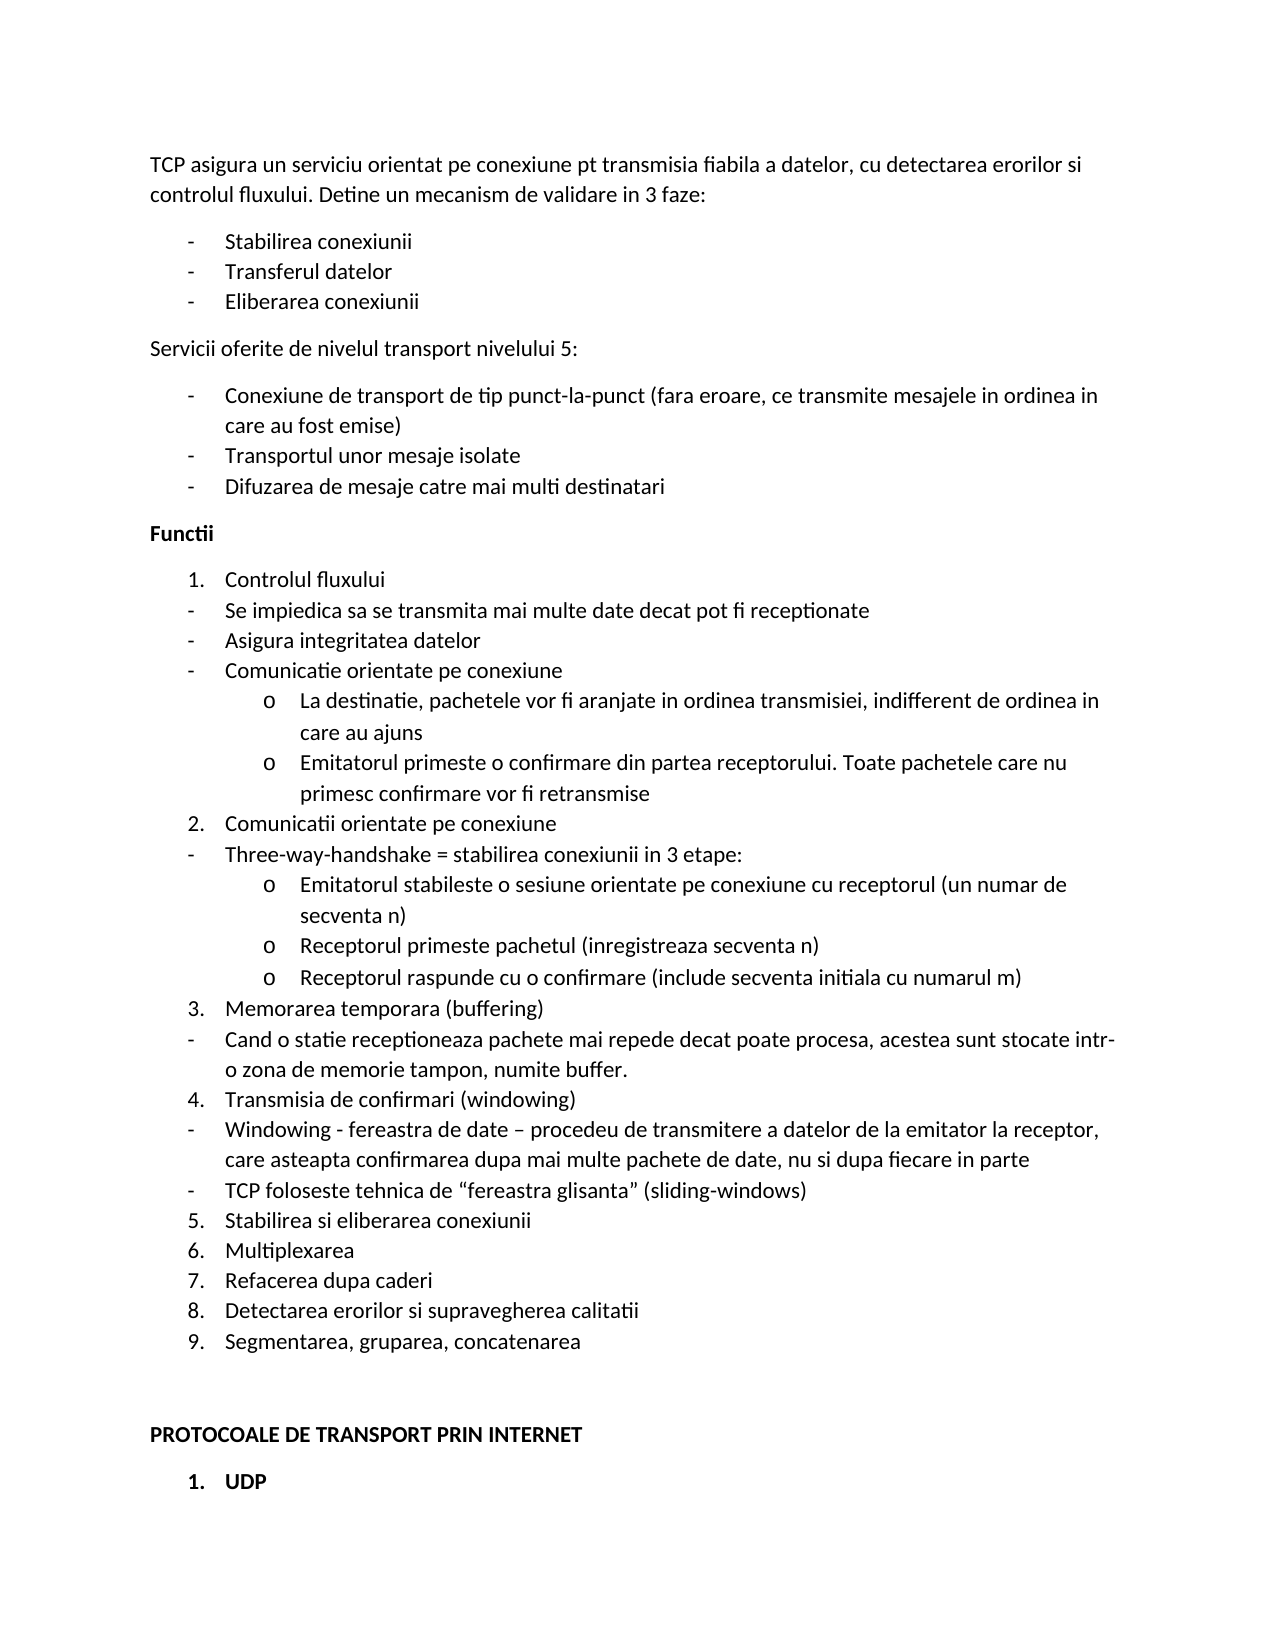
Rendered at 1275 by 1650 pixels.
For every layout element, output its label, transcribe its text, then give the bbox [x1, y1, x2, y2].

list Windowing - fereastra de date – procedeu de transmitere a datelor de la emitator la receptor, care asteapta confirmarea dupa mai multe pachete de date, nu si dupa fiecare in parte [187, 1115, 1125, 1173]
list Cand o statie receptioneaza pachete mai repede decat poate procesa, acestea sunt stocate intr-o zona de memorie tampon, numite buffer. [187, 1025, 1125, 1083]
list Transferul datelor [187, 257, 1125, 285]
list Emitatorul stabileste o sesiune orientate pe conexiune cu receptorul (un numar de secventa n) [262, 870, 1125, 929]
list Controlul fluxului [187, 566, 1125, 594]
list TCP foloseste tehnica de “fereastra glisanta” (sliding-windows) [187, 1176, 1125, 1204]
list Transportul unor mesaje isolate [187, 442, 1125, 470]
list Refacerea dupa caderi [187, 1266, 1125, 1294]
list Difuzarea de mesaje catre mai multi destinatari [187, 472, 1125, 500]
text PROTOCOALE DE TRANSPORT PRIN INTERNET [150, 1421, 1125, 1448]
list Comunicatii orientate pe conexiune [187, 809, 1125, 838]
list Transmisia de confirmari (windowing) [187, 1085, 1125, 1113]
list Emitatorul primeste o confirmare din partea receptorului. Toate pachetele care nu primesc confirmare vor fi retransmise [262, 748, 1125, 807]
text Functii [150, 519, 1125, 547]
list Stabilirea si eliberarea conexiunii [187, 1206, 1125, 1234]
list Stabilirea conexiunii [187, 227, 1125, 255]
list Segmentarea, gruparea, concatenarea [187, 1327, 1125, 1355]
list Receptorul primeste pachetul (inregistreaza secventa n) [262, 932, 1125, 961]
list Eliberarea conexiunii [187, 287, 1125, 316]
list Three-way-handshake = stabilirea conexiunii in 3 etape: [187, 840, 1125, 868]
list Memorarea temporara (buffering) [187, 994, 1125, 1022]
list La destinatie, pachetele vor fi aranjate in ordinea transmisiei, indifferent de ordinea in care au ajuns [262, 686, 1125, 746]
list Conexiune de transport de tip punct-la-punct (fara eroare, ce transmite mesajele in ordinea in care au fost emise) [187, 381, 1125, 439]
list Detectarea erorilor si supravegherea calitatii [187, 1297, 1125, 1324]
list Multiplexarea [187, 1236, 1125, 1264]
list Comunicatie orientate pe conexiune [187, 656, 1125, 684]
list Se impiedica sa se transmita mai multe date decat pot fi receptionate [187, 596, 1125, 624]
list Asigura integritatea datelor [187, 626, 1125, 654]
list Receptorul raspunde cu o confirmare (include secventa initiala cu numarul m) [262, 963, 1125, 992]
text Servicii oferite de nivelul transport nivelului 5: [150, 334, 1125, 362]
list UDP [187, 1467, 1125, 1495]
text TCP asigura un serviciu orientat pe conexiune pt transmisia fiabila a datelor, cu detectarea erorilor si controlul fluxului. Detine un mecanism de validare in 3 faze: [150, 150, 1125, 208]
